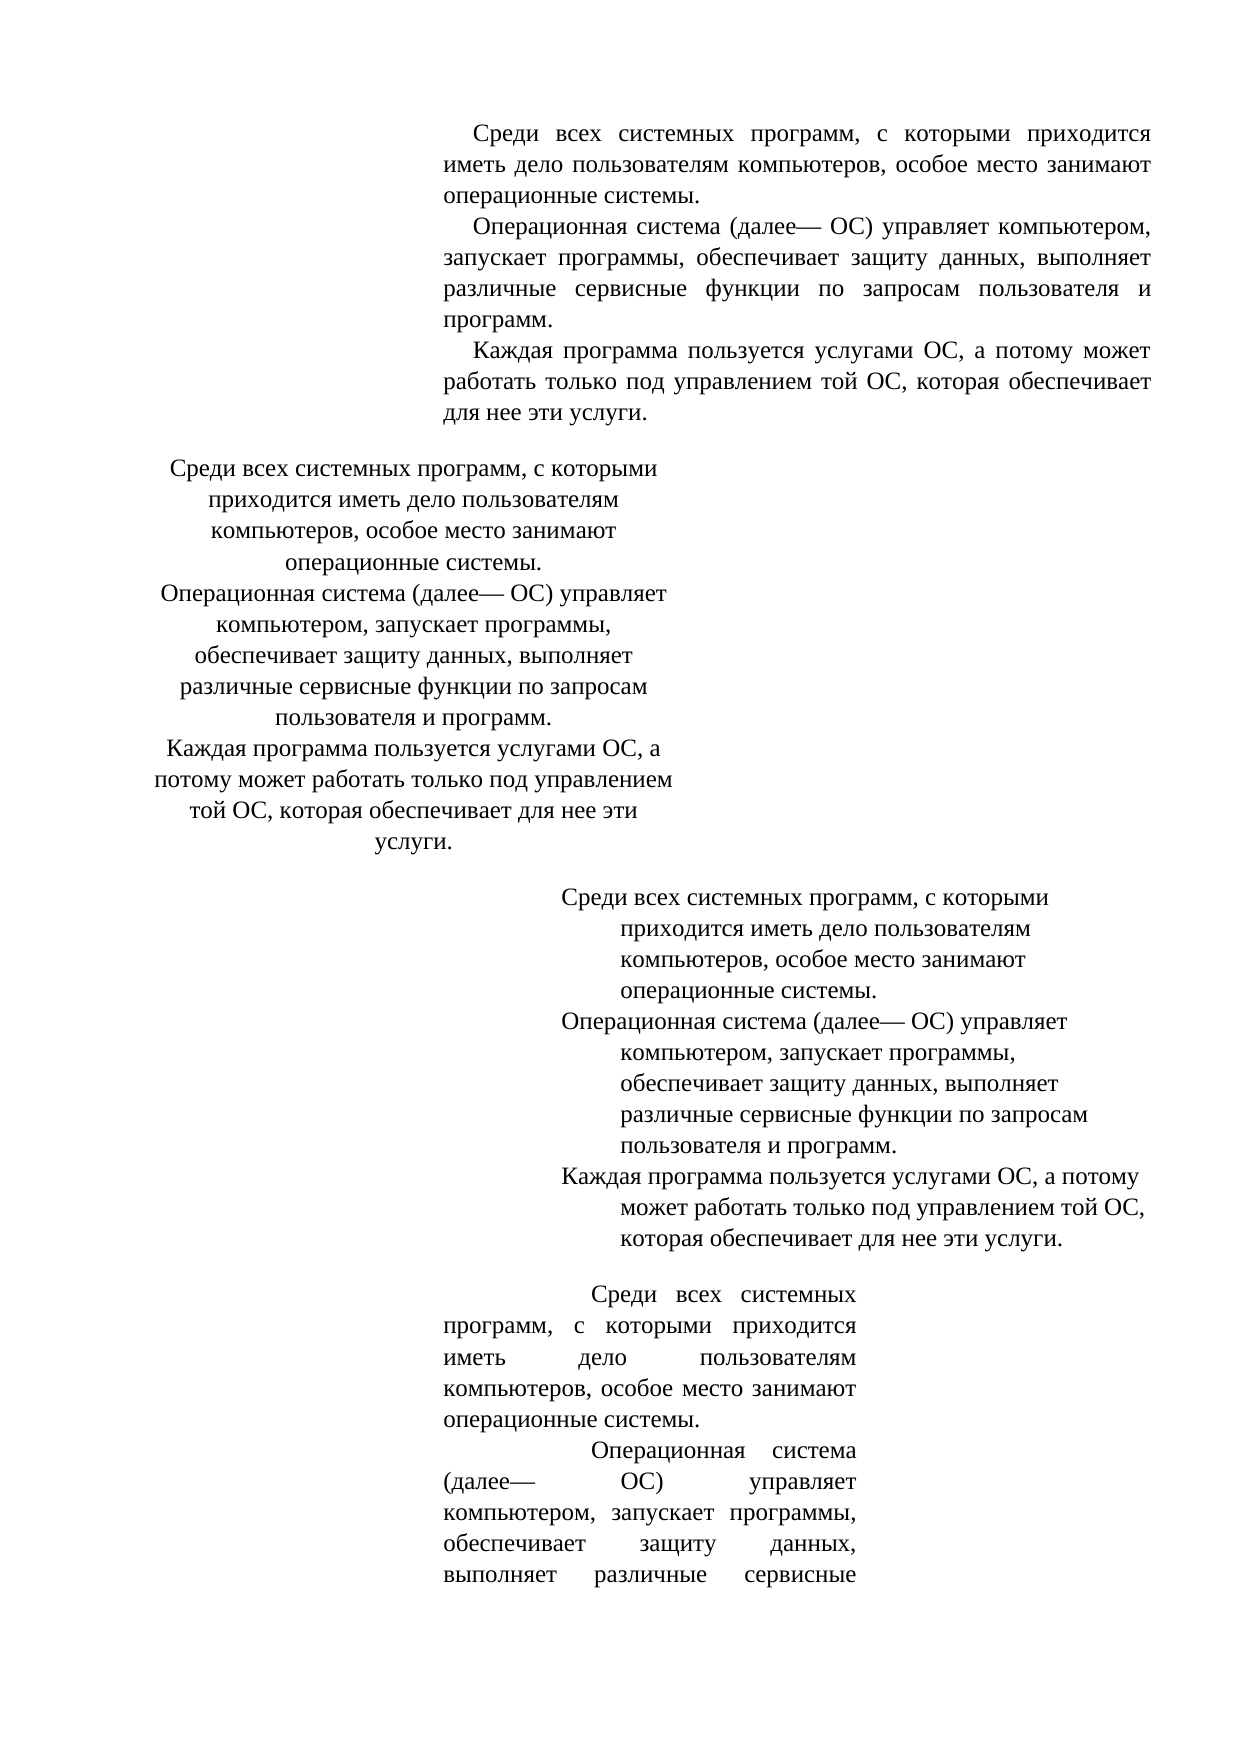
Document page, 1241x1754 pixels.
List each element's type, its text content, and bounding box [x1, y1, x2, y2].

text Каждая программа пользуется услугами ОС, а потому может работать только под управлением той ОС, которая обеспечивает для нее эти услуги. [561, 1161, 1152, 1252]
text Среди всех системных программ, с которыми приходится иметь дело пользователям компьютеров, особое место занимают операционные системы. [148, 453, 679, 575]
text Среди всех системных программ, с которыми приходится иметь дело пользователям компьютеров, особое место занимают операционные системы. [561, 882, 1152, 1004]
text Каждая программа пользуется услугами ОС, а потому может работать только под управлением той ОС, которая обеспечивает для нее эти услуги. [443, 335, 1152, 426]
text Среди всех системных программ, с которыми приходится иметь дело пользователям компьютеров, особое место занимают операционные системы. [443, 1279, 856, 1432]
text Каждая программа пользуется услугами ОС, а потому может работать только под управлением той ОС, которая обеспечивает для нее эти услуги. [148, 733, 679, 855]
text Среди всех системных программ, с которыми приходится иметь дело пользователям компьютеров, особое место занимают операционные системы. [443, 118, 1152, 209]
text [443, 1435, 856, 1588]
